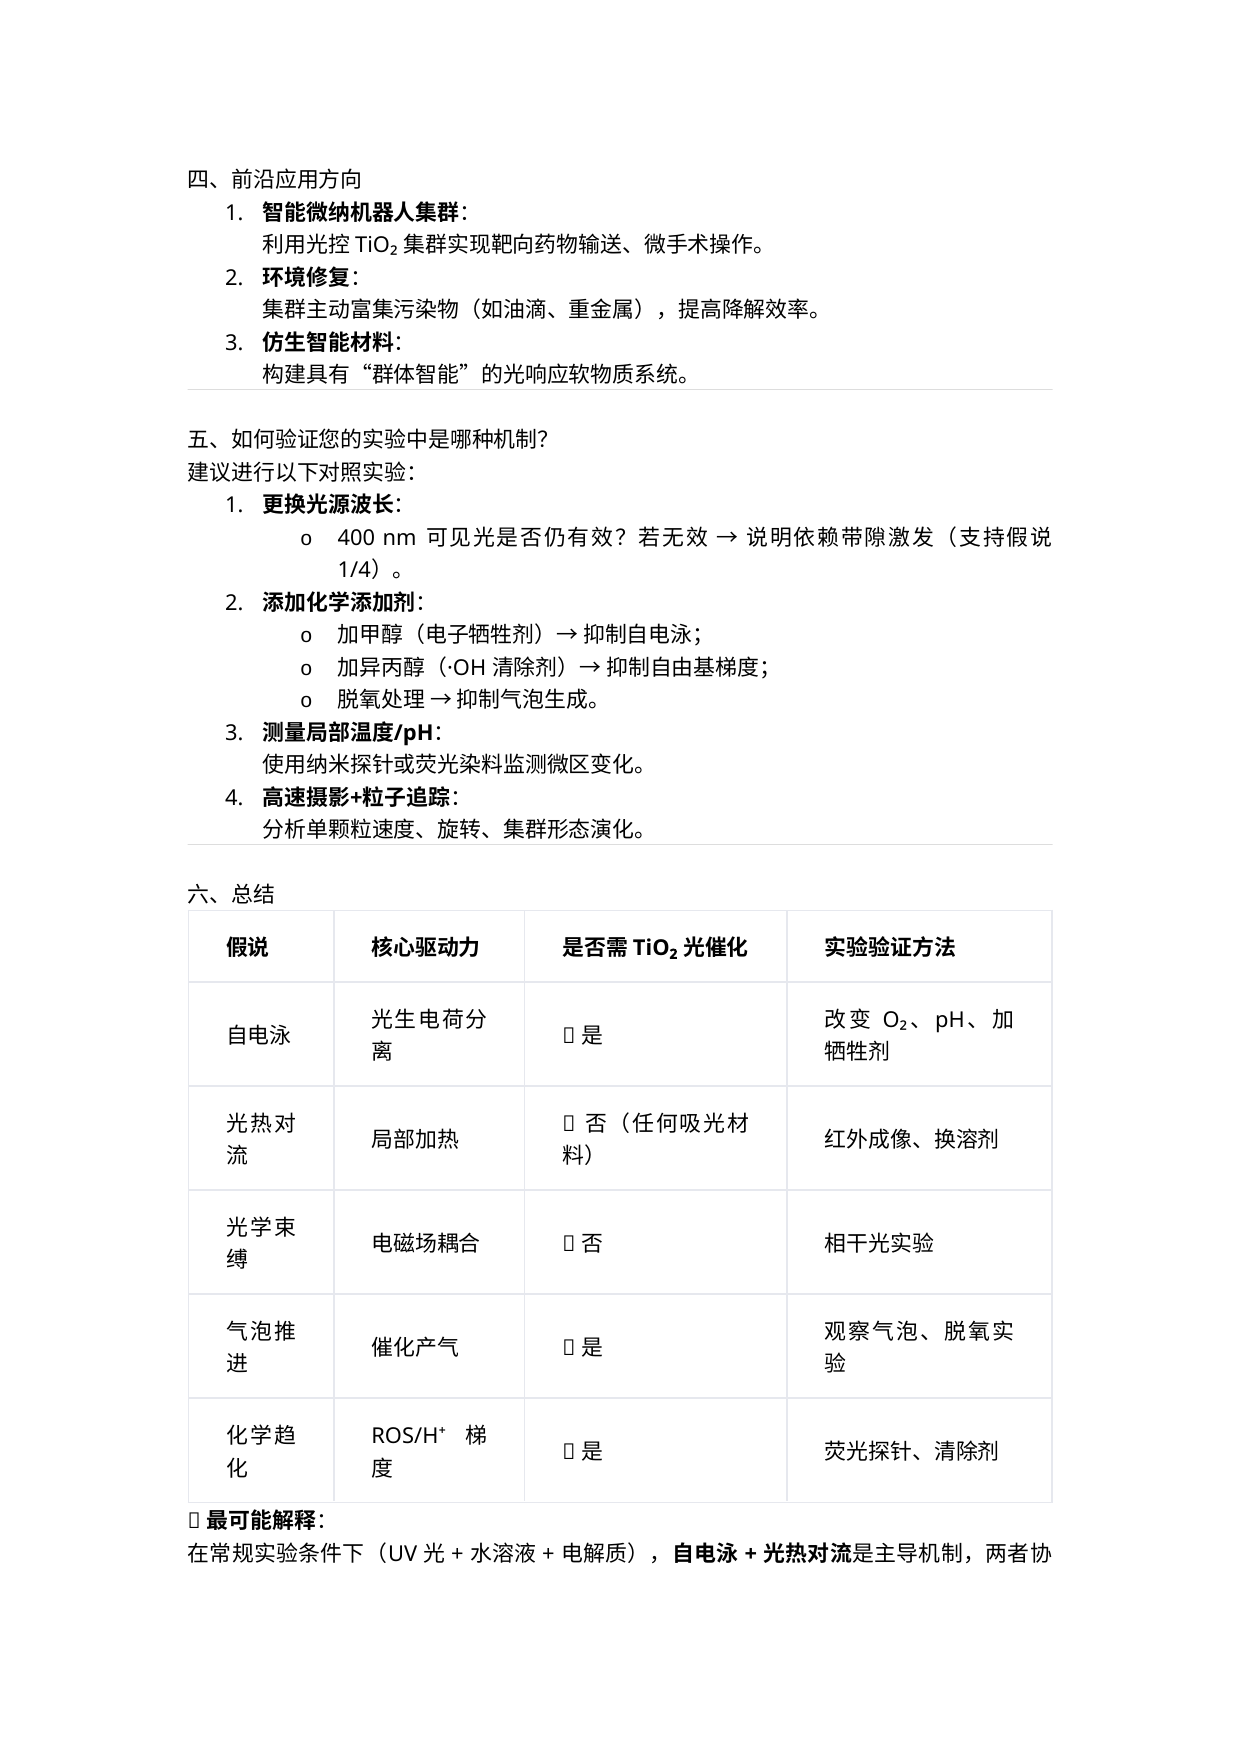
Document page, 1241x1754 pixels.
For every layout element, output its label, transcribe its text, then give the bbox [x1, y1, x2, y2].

table_cell ❌ 否 [525, 1191, 786, 1293]
list 400 nm 可见光是否仍有效？若无效 → 说明依赖带隙激发（支持假说1/4）。 [300, 519, 1053, 584]
list 测量局部温度/pH： 使用纳米探针或荧光染料监测微区变化。 [225, 714, 1053, 779]
table_cell 荧光探针、清除剂 [788, 1399, 1051, 1501]
table_cell 相干光实验 [788, 1191, 1051, 1293]
table_cell 自电泳 [189, 983, 333, 1085]
list 高速摄影+粒子追踪： 分析单颗粒速度、旋转、集群形态演化。 [225, 779, 1053, 844]
list 仿生智能材料： 构建具有“群体智能”的光响应软物质系统。 [225, 324, 1053, 389]
table_cell 光学束缚 [189, 1191, 333, 1293]
list 环境修复： 集群主动富集污染物（如油滴、重金属），提高降解效率。 [225, 259, 1053, 324]
text 五、如何验证您的实验中是哪种机制？ [187, 422, 1053, 454]
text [187, 1503, 1053, 1568]
table_cell 化学趋化 [189, 1399, 333, 1501]
table_cell 改变 O₂、pH、加牺牲剂 [788, 983, 1051, 1085]
table_cell 观察气泡、脱氧实验 [788, 1295, 1051, 1397]
table_header 是否需 TiO₂ 光催化 [525, 911, 786, 981]
table_cell ROS/H⁺ 梯度 [335, 1399, 524, 1501]
table_cell ✅ 是 [525, 1399, 786, 1501]
list 加异丙醇（·OH 清除剂）→ 抑制自由基梯度； [300, 649, 1053, 682]
table_cell 电磁场耦合 [335, 1191, 524, 1293]
table_cell 光热对流 [189, 1087, 333, 1189]
table_header 假说 [189, 911, 333, 981]
table_cell 红外成像、换溶剂 [788, 1087, 1051, 1189]
table_cell 局部加热 [335, 1087, 524, 1189]
list 脱氧处理 → 抑制气泡生成。 [300, 682, 1053, 714]
list 智能微纳机器人集群： 利用光控 TiO₂ 集群实现靶向药物输送、微手术操作。 [225, 194, 1053, 259]
text 六、总结 [187, 877, 1053, 909]
table_cell ✅ 是 [525, 1295, 786, 1397]
list 加甲醇（电子牺牲剂）→ 抑制自电泳； [300, 617, 1053, 649]
table_cell 气泡推进 [189, 1295, 333, 1397]
list 添加化学添加剂： [225, 584, 1053, 617]
list 更换光源波长： [225, 487, 1053, 519]
table_cell 催化产气 [335, 1295, 524, 1397]
table_cell 光生电荷分离 [335, 983, 524, 1085]
table_header 核心驱动力 [335, 911, 524, 981]
table_cell ❌ 否（任何吸光材料） [525, 1087, 786, 1189]
table_cell ✅ 是 [525, 983, 786, 1085]
text 建议进行以下对照实验： [187, 454, 1053, 487]
table_header 实验验证方法 [788, 911, 1051, 981]
text 四、前沿应用方向 [187, 162, 1053, 194]
